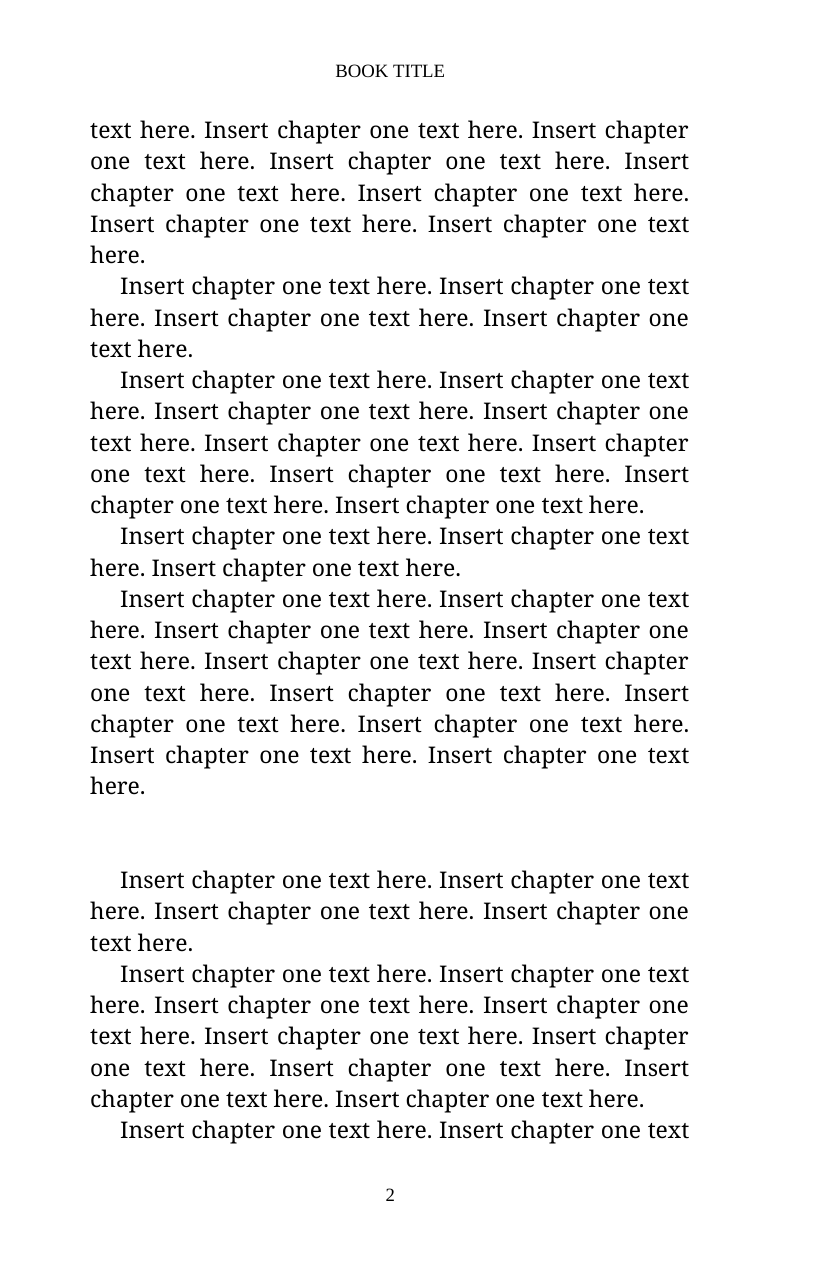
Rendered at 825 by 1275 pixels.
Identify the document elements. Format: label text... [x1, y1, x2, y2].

text Insert chapter one text here. Insert chapter one text here. Insert chapter one text here. Insert chapter one text here. [90, 864, 690, 958]
text Insert chapter one text here. Insert chapter one text here. Insert chapter one text here. Insert chapter one text here. [90, 270, 690, 364]
text Insert chapter one text here. Insert chapter one text here. Insert chapter one text here. [90, 520, 690, 583]
